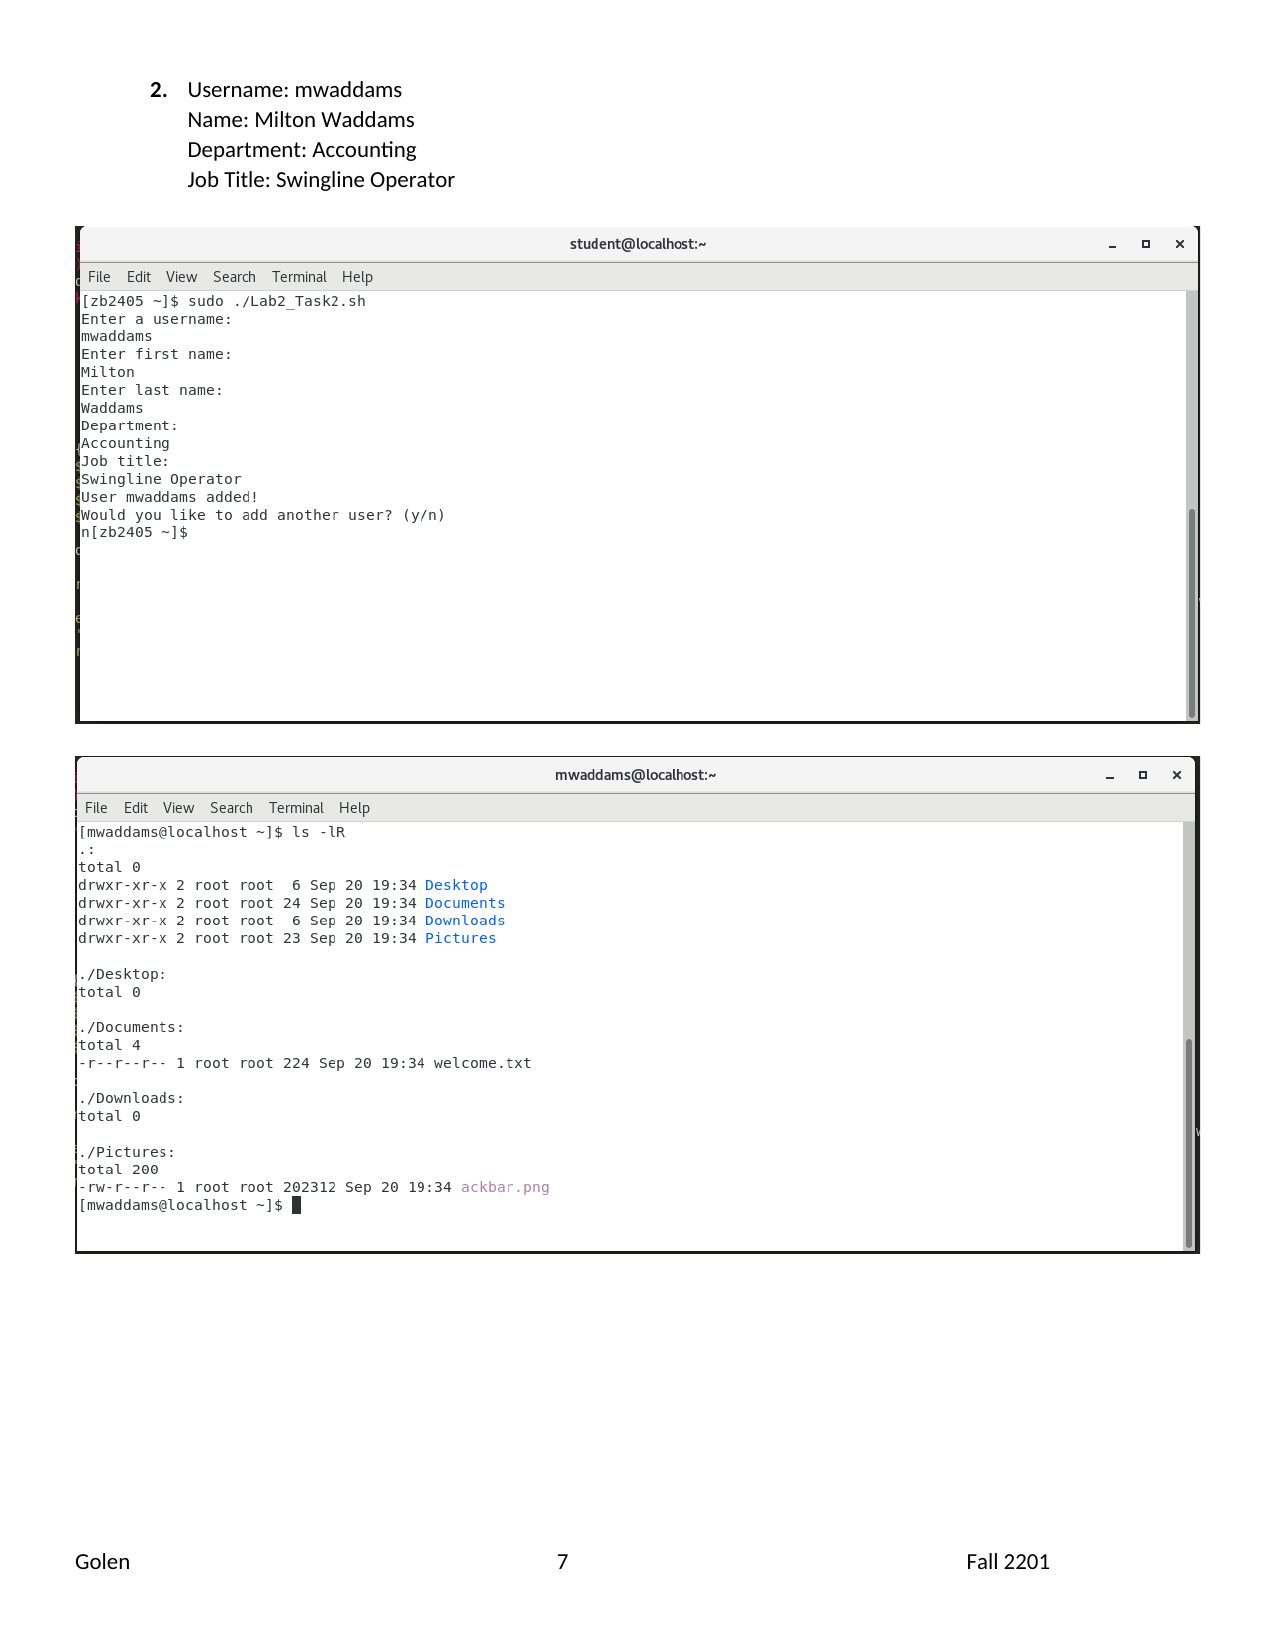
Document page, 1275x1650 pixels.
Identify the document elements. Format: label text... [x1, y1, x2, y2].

picture [75, 226, 1200, 724]
list Username: mwaddams Name: Milton Waddams Department: Accounting Job Title: Swingline Operator [150, 75, 1200, 194]
picture [75, 756, 1200, 1254]
